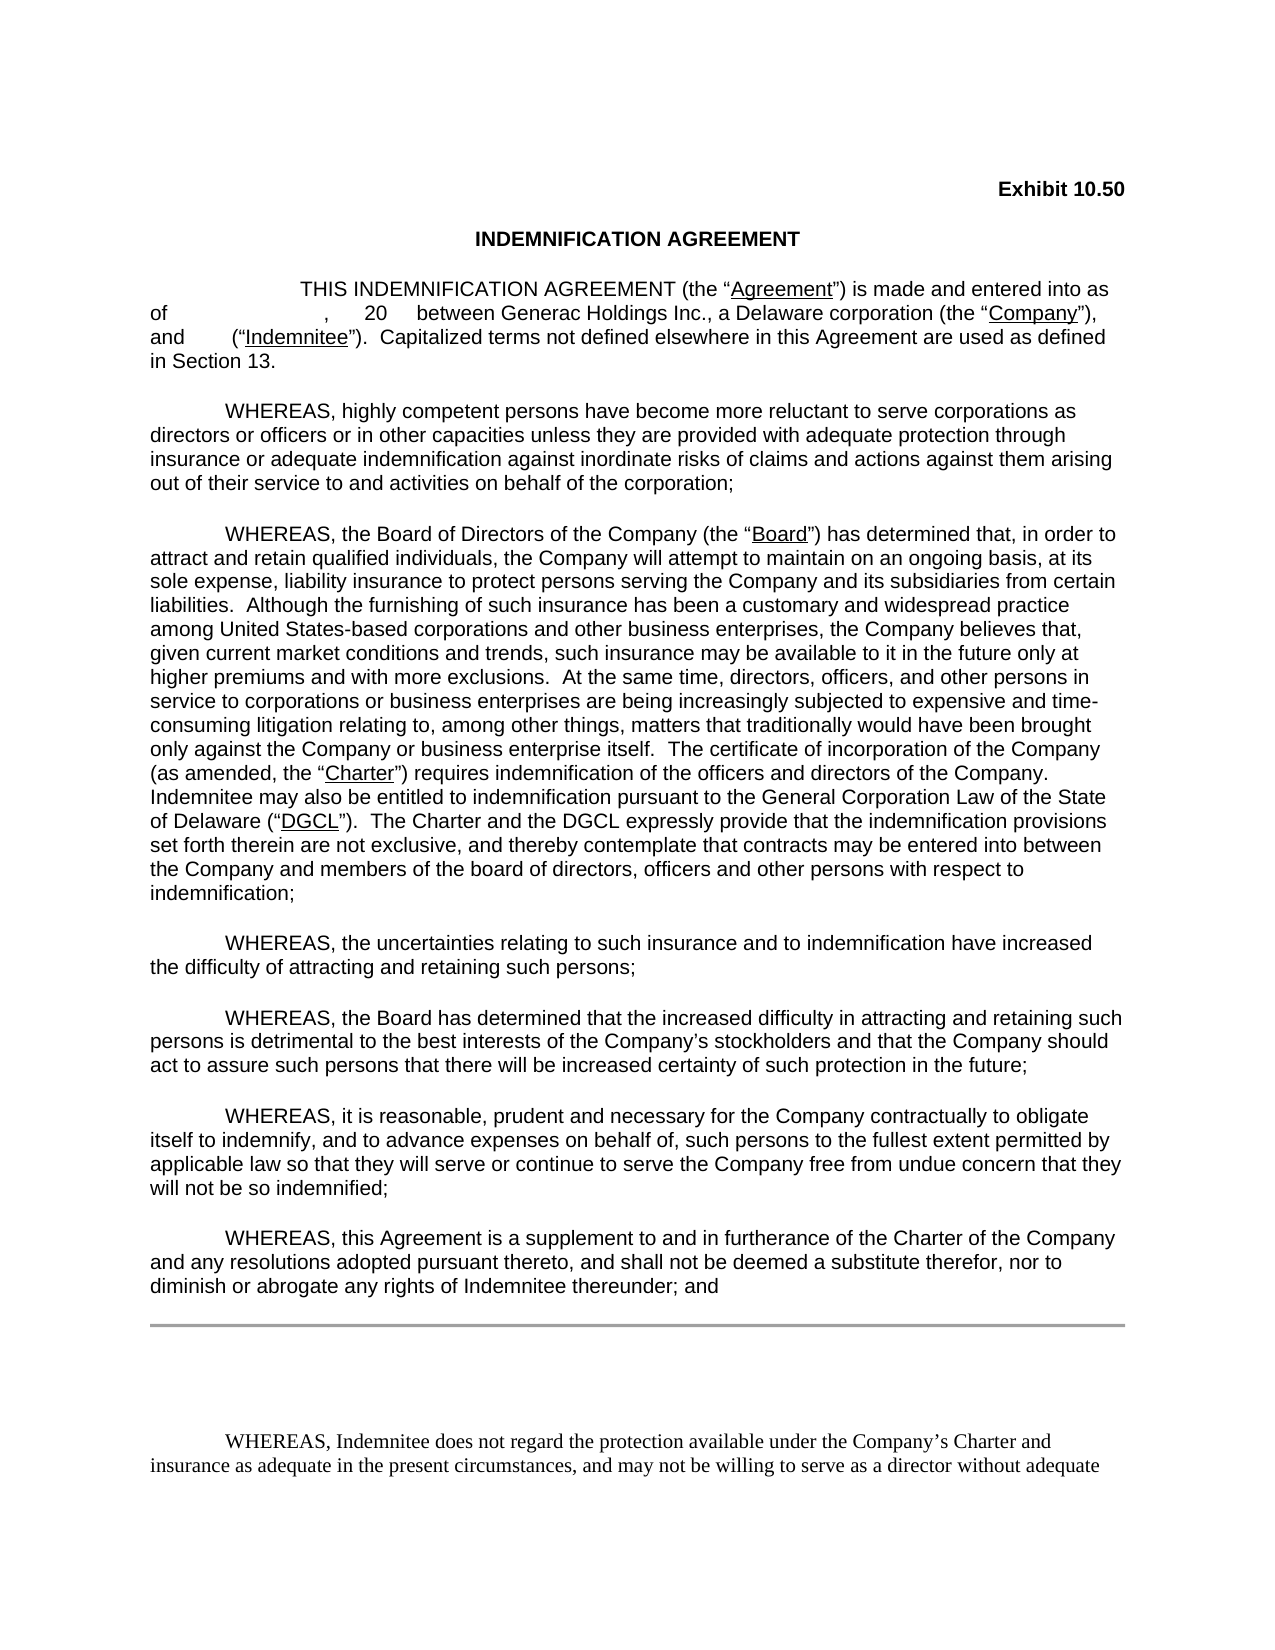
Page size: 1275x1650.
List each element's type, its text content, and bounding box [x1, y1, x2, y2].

text WHEREAS, the uncertainties relating to such insurance and to indemnification have increased the difficulty of attracting and retaining such persons; [150, 931, 1125, 979]
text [150, 1429, 1125, 1477]
text INDEMNIFICATION AGREEMENT [150, 227, 1125, 251]
text WHEREAS, highly competent persons have become more reluctant to serve corporations as directors or officers or in other capacities unless they are provided with adequate protection through insurance or adequate indemnification against inordinate risks of claims and actions against them arising out of their service to and activities on behalf of the corporation; [150, 399, 1125, 495]
text WHEREAS, this Agreement is a supplement to and in furtherance of the Charter of the Company and any resolutions adopted pursuant thereto, and shall not be deemed a substitute therefor, nor to diminish or abrogate any rights of Indemnitee thereunder; and [150, 1226, 1125, 1298]
text WHEREAS, it is reasonable, prudent and necessary for the Company contractually to obligate itself to indemnify, and to advance expenses on behalf of, such persons to the fullest extent permitted by applicable law so that they will serve or continue to serve the Company free from undue concern that they will not be so indemnified; [150, 1103, 1125, 1199]
text THIS INDEMNIFICATION AGREEMENT (the “Agreement”) is made and entered into as of , 20 between Generac Holdings Inc., a Delaware corporation (the “Company”), and (“Indemnitee”). Capitalized terms not defined elsewhere in this Agreement are used as defined in Section 13. [150, 277, 1125, 373]
text WHEREAS, the Board of Directors of the Company (the “Board”) has determined that, in order to attract and retain qualified individuals, the Company will attempt to maintain on an ongoing basis, at its sole expense, liability insurance to protect persons serving the Company and its subsidiaries from certain liabilities. Although the furnishing of such insurance has been a customary and widespread practice among United States-based corporations and other business enterprises, the Company believes that, given current market conditions and trends, such insurance may be available to it in the future only at higher premiums and with more exclusions. At the same time, directors, officers, and other persons in service to corporations or business enterprises are being increasingly subjected to expensive and time-consuming litigation relating to, among other things, matters that traditionally would have been brought only against the Company or business enterprise itself. The certificate of incorporation of the Company (as amended, the “Charter”) requires indemnification of the officers and directors of the Company. Indemnitee may also be entitled to indemnification pursuant to the General Corporation Law of the State of Delaware (“DGCL”). The Charter and the DGCL expressly provide that the indemnification provisions set forth therein are not exclusive, and thereby contemplate that contracts may be entered into between the Company and members of the board of directors, officers and other persons with respect to indemnification; [150, 521, 1125, 905]
text Exhibit 10.50 [150, 176, 1125, 200]
text WHEREAS, the Board has determined that the increased difficulty in attracting and retaining such persons is detrimental to the best interests of the Company’s stockholders and that the Company should act to assure such persons that there will be increased certainty of such protection in the future; [150, 1005, 1125, 1077]
